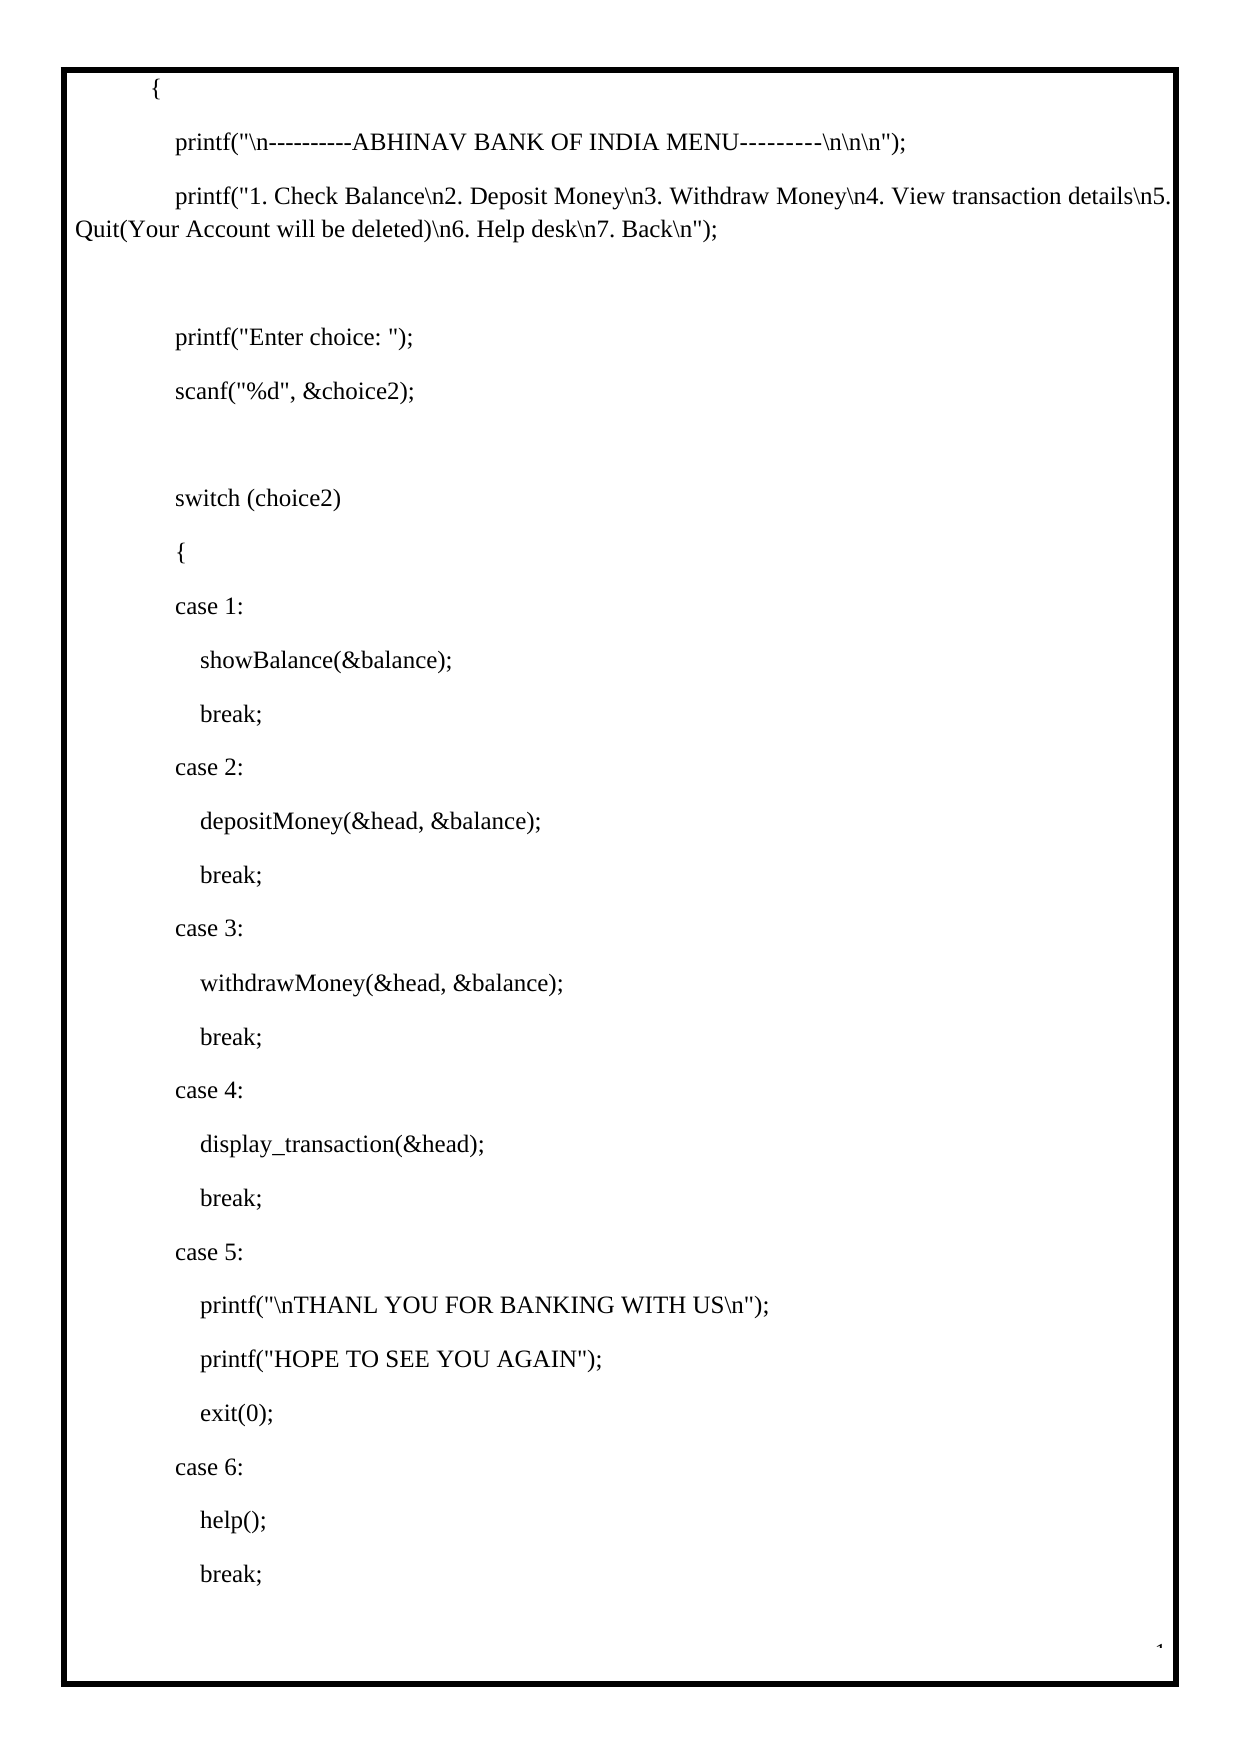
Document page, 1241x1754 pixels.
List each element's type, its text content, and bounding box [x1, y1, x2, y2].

text exit(0); case 6: [175, 1398, 275, 1481]
text case 1: [175, 591, 1186, 620]
text { [175, 537, 1186, 566]
text printf("\n----------ABHINAV BANK OF INDIA MENU \n\n\n"); [175, 127, 1186, 156]
text case 5: [175, 1237, 1186, 1266]
text help(); break; [200, 1506, 268, 1588]
text case 2: [175, 752, 1186, 781]
text printf("1. Check Balance\n2. Deposit Money\n3. Withdraw Money\n4. View transaction details\n5. [175, 181, 1186, 210]
text case 3: [175, 914, 1186, 943]
text { [150, 73, 1186, 102]
text display_transaction(&head); break; [200, 1129, 486, 1212]
text depositMoney(&head, &balance); break; [200, 806, 543, 889]
text withdrawMoney(&head, &balance); break; [200, 968, 566, 1051]
text printf("\nTHANL YOU FOR BANKING WITH US\n"); printf("HOPE TO SEE YOU AGAIN"); [200, 1291, 771, 1373]
text showBalance(&balance); break; [200, 645, 454, 727]
text case 4: [175, 1076, 1186, 1104]
text switch (choice2) [175, 483, 1186, 512]
text printf("Enter choice: "); scanf("%d", &choice2); [175, 322, 415, 404]
text Quit(Your Account will be deleted)\n6. Help desk\n7. Back\n"); [75, 214, 1186, 243]
